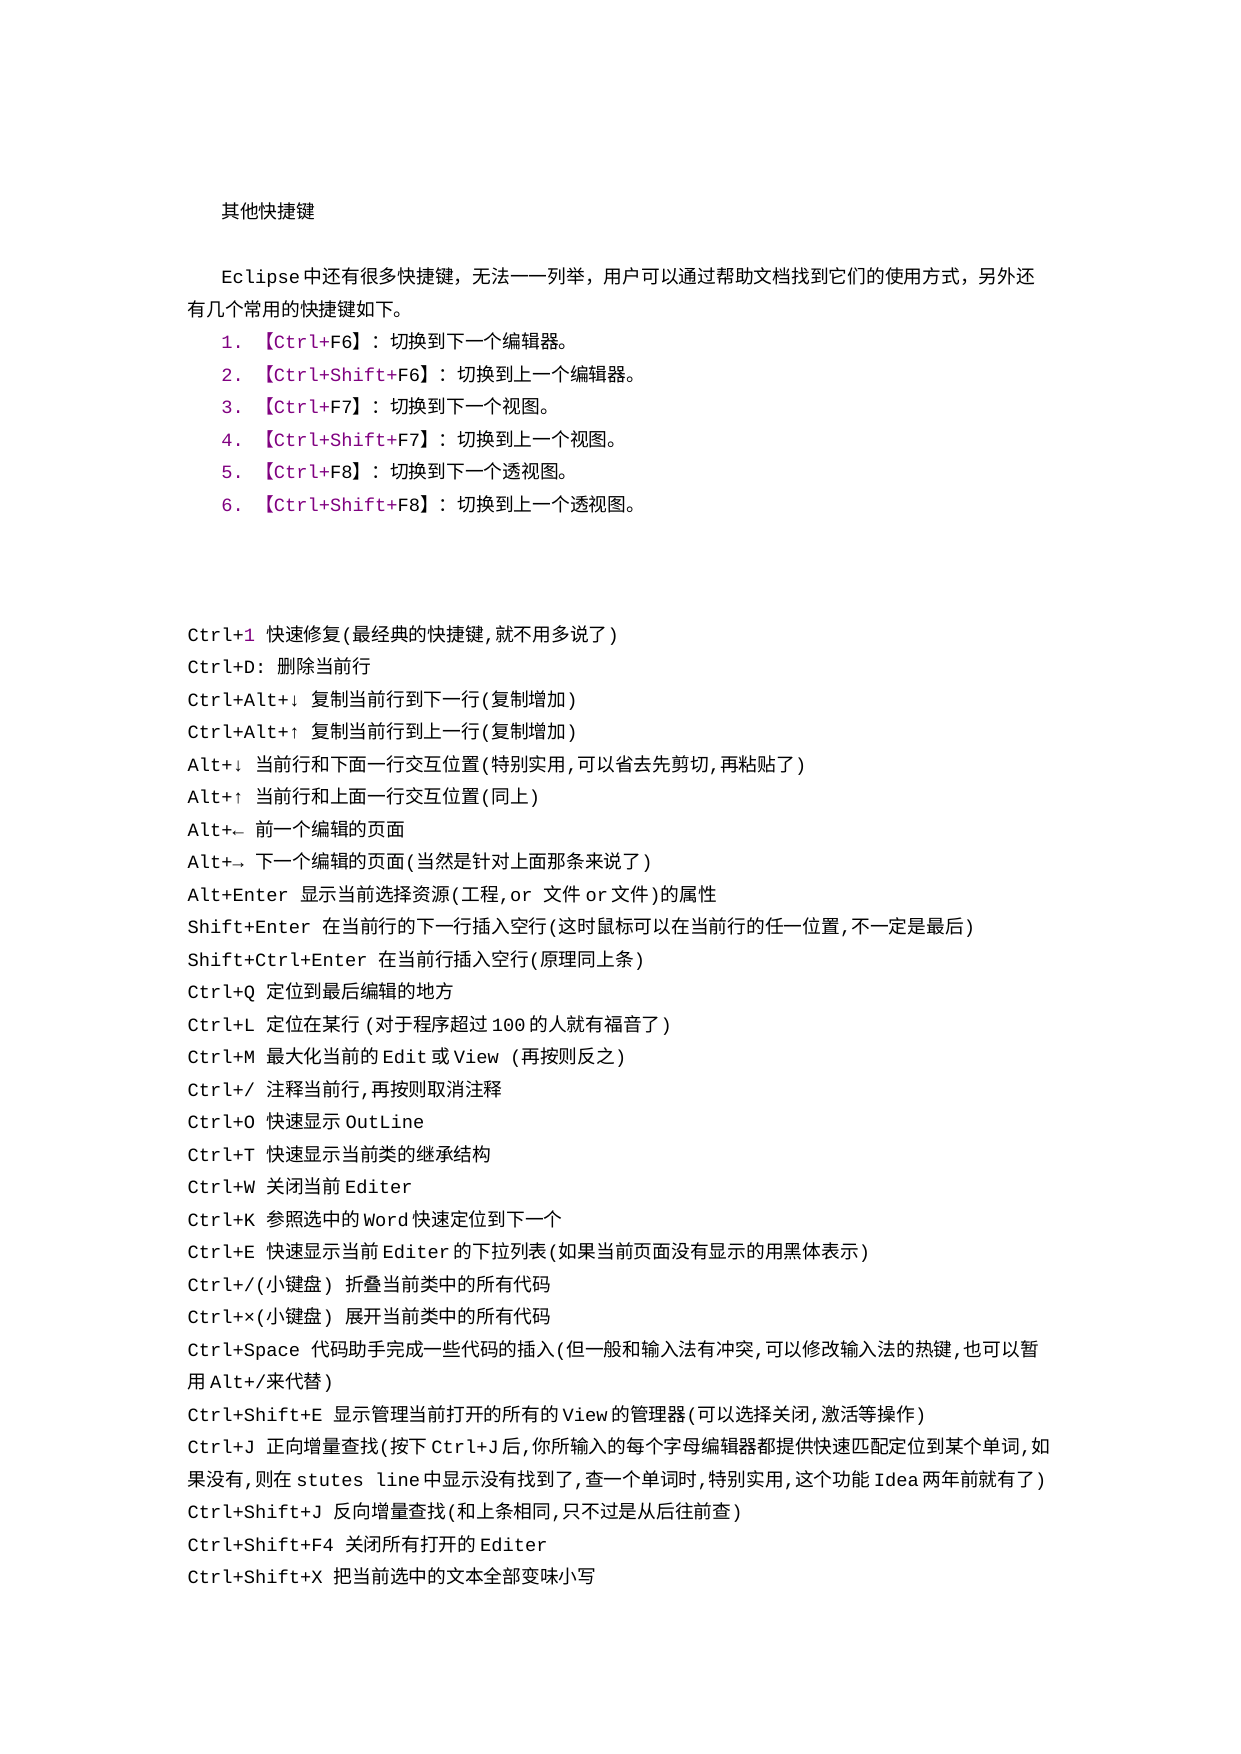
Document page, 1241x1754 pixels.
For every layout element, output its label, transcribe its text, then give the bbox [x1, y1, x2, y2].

text 其他快捷键 [187, 194, 1053, 227]
text Ctrl+1 快速修复(最经典的快捷键,就不用多说了) [187, 617, 1053, 649]
text 1. 【Ctrl+F6】：切换到下一个编辑器。 [187, 324, 1053, 357]
text Ctrl+Q 定位到最后编辑的地方 [187, 974, 1053, 1007]
text Ctrl+T 快速显示当前类的继承结构 [187, 1137, 1053, 1169]
text Ctrl+Alt+↑ 复制当前行到上一行(复制增加) [187, 714, 1053, 747]
text Alt+Enter 显示当前选择资源(工程,or 文件 or文件)的属性 [187, 877, 1053, 909]
text Alt+↑ 当前行和上面一行交互位置(同上) [187, 779, 1053, 812]
text Ctrl+×(小键盘) 展开当前类中的所有代码 [187, 1299, 1053, 1332]
text Ctrl+Shift+E 显示管理当前打开的所有的View的管理器(可以选择关闭,激活等操作) [187, 1397, 1053, 1429]
text Ctrl+Shift+X 把当前选中的文本全部变味小写 [187, 1559, 1053, 1592]
text Ctrl+Shift+F4 关闭所有打开的Editer [187, 1527, 1053, 1559]
text 6. 【Ctrl+Shift+F8】：切换到上一个透视图。 [187, 487, 1053, 519]
text Ctrl+O 快速显示 OutLine [187, 1104, 1053, 1137]
text Eclipse中还有很多快捷键，无法一一列举，用户可以通过帮助文档找到它们的使用方式，另外还有几个常用的快捷键如下。 [187, 259, 1053, 324]
text Ctrl+/ 注释当前行,再按则取消注释 [187, 1072, 1053, 1104]
text Ctrl+D: 删除当前行 [187, 649, 1053, 682]
text Ctrl+L 定位在某行 (对于程序超过100的人就有福音了) [187, 1007, 1053, 1039]
text Ctrl+E 快速显示当前Editer的下拉列表(如果当前页面没有显示的用黑体表示) [187, 1234, 1053, 1267]
text Alt+↓ 当前行和下面一行交互位置(特别实用,可以省去先剪切,再粘贴了) [187, 747, 1053, 779]
text Shift+Ctrl+Enter 在当前行插入空行(原理同上条) [187, 942, 1053, 974]
text Alt+→ 下一个编辑的页面(当然是针对上面那条来说了) [187, 844, 1053, 877]
text Ctrl+J 正向增量查找(按下Ctrl+J后,你所输入的每个字母编辑器都提供快速匹配定位到某个单词,如果没有,则在stutes line中显示没有找到了,查一个单词时,特别实用,这个功能Idea两年前就有了) [187, 1429, 1053, 1494]
text 2. 【Ctrl+Shift+F6】：切换到上一个编辑器。 [187, 357, 1053, 389]
text Ctrl+W 关闭当前Editer [187, 1169, 1053, 1202]
text 3. 【Ctrl+F7】：切换到下一个视图。 [187, 389, 1053, 422]
text Ctrl+/(小键盘) 折叠当前类中的所有代码 [187, 1267, 1053, 1299]
text Ctrl+Space 代码助手完成一些代码的插入(但一般和输入法有冲突,可以修改输入法的热键,也可以暂用Alt+/来代替) [187, 1332, 1053, 1397]
text 4. 【Ctrl+Shift+F7】：切换到上一个视图。 [187, 422, 1053, 454]
text Shift+Enter 在当前行的下一行插入空行(这时鼠标可以在当前行的任一位置,不一定是最后) [187, 909, 1053, 942]
text Ctrl+M 最大化当前的Edit或View (再按则反之) [187, 1039, 1053, 1072]
text 5. 【Ctrl+F8】：切换到下一个透视图。 [187, 454, 1053, 487]
text Ctrl+K 参照选中的Word快速定位到下一个 [187, 1202, 1053, 1234]
text Ctrl+Alt+↓ 复制当前行到下一行(复制增加) [187, 682, 1053, 714]
text Alt+← 前一个编辑的页面 [187, 812, 1053, 844]
text Ctrl+Shift+J 反向增量查找(和上条相同,只不过是从后往前查) [187, 1494, 1053, 1527]
